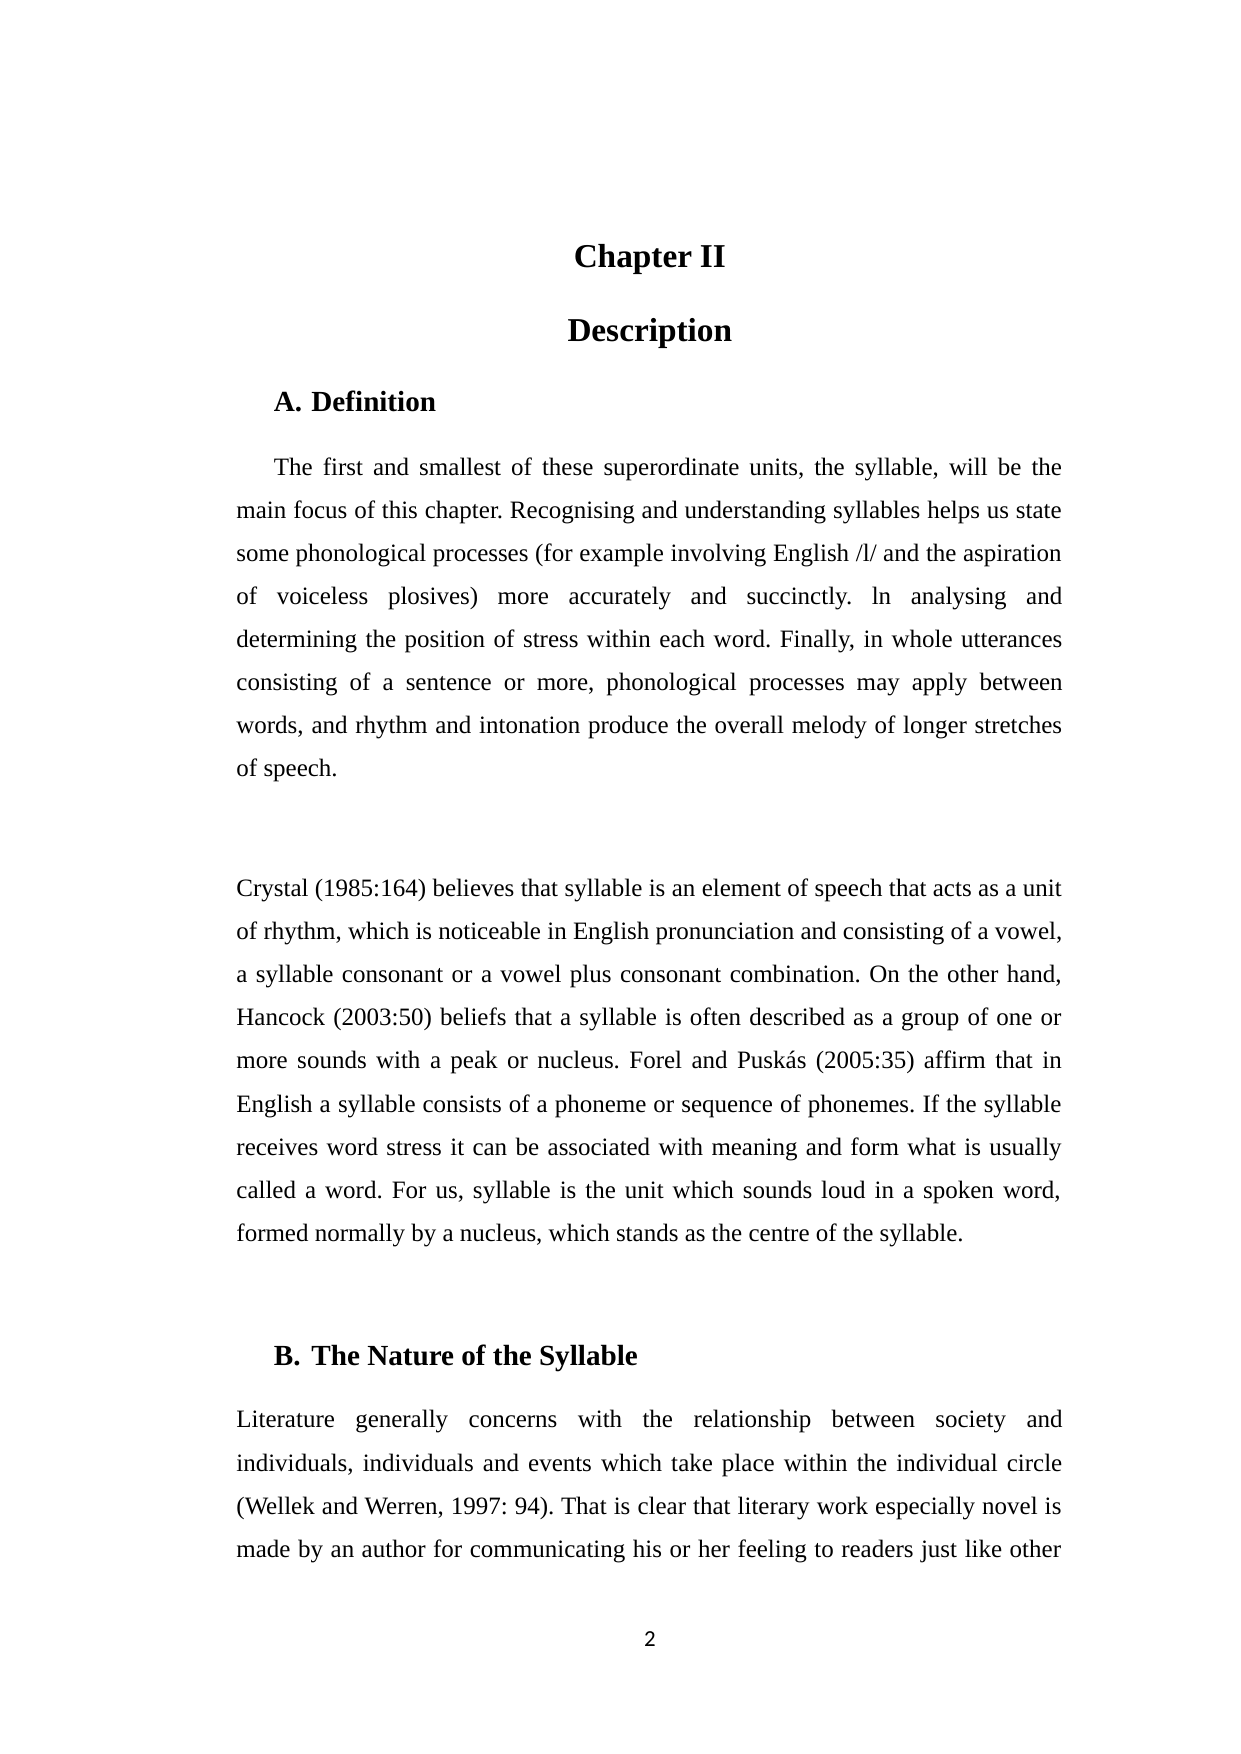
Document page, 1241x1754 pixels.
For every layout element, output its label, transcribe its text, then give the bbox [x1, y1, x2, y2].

text Chapter II [236, 236, 1063, 274]
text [236, 1404, 1063, 1563]
text Crystal (1985:164) believes that syllable is an element of speech that acts as a unit of rhythm, which is noticeable in English pronunciation and consisting of a vowel, a syllable consonant or a vowel plus consonant combination. On the other hand, Hancock (2003:50) beliefs that a syllable is often described as a group of one or more sounds with a peak or nucleus. Forel and Puskás (2005:35) affirm that in English a syllable consists of a phoneme or sequence of phonemes. If the syllable receives word stress it can be associated with meaning and form what is usually called a word. For us, syllable is the unit which sounds loud in a spoken word, formed normally by a nucleus, which stands as the centre of the syllable. [236, 873, 1063, 1247]
text The first and smallest of these superordinate units, the syllable, will be the main focus of this chapter. Recognising and understanding syllables helps us state some phonological processes (for example involving English /l/ and the aspiration of voiceless plosives) more accurately and succinctly. ln analysing and determining the position of stress within each word. Finally, in whole utterances consisting of a sentence or more, phonological processes may apply between words, and rhythm and intonation produce the overall melody of longer stretches of speech. [236, 452, 1063, 782]
list Definition [274, 384, 1063, 418]
text Description [236, 310, 1063, 349]
list The Nature of the Syllable [274, 1338, 1063, 1371]
